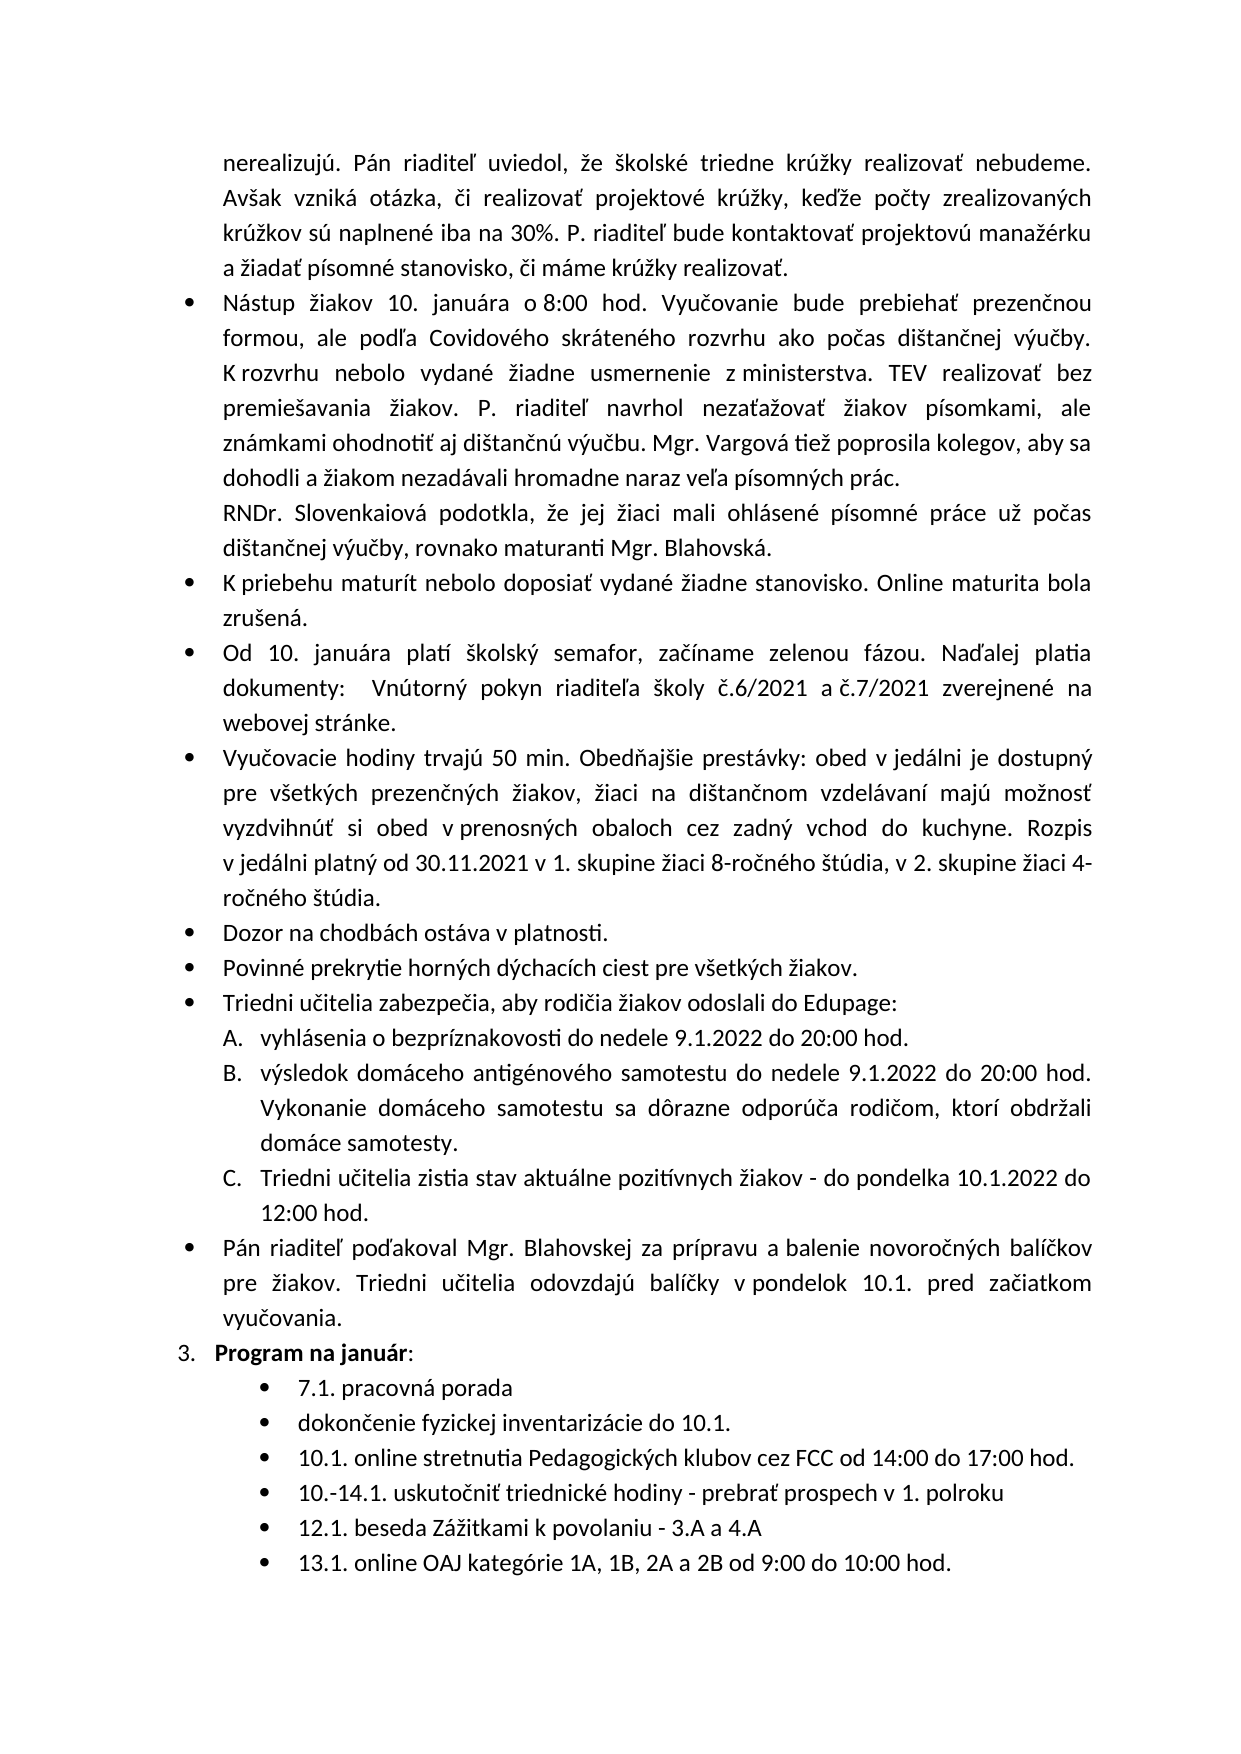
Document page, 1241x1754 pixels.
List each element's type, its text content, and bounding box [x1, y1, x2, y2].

list 12.1. beseda Zážitkami k povolaniu - 3.A a 4.A [260, 1513, 1093, 1543]
list 10.1. online stretnutia Pedagogických klubov cez FCC od 14:00 do 17:00 hod. [260, 1443, 1093, 1473]
list výsledok domáceho antigénového samotestu do nedele 9.1.2022 do 20:00 hod. Vykonanie domáceho samotestu sa dôrazne odporúča rodičom, ktorí obdržali domáce samotesty. [223, 1058, 1093, 1158]
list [185, 148, 1093, 283]
list 10.-14.1. uskutočniť triednické hodiny - prebrať prospech v 1. polroku [260, 1478, 1093, 1508]
list Pán riaditeľ poďakoval Mgr. Blahovskej za prípravu a balenie novoročných balíčkov pre žiakov. Triedni učitelia odovzdajú balíčky v pondelok 10.1. pred začiatkom vyučovania. [185, 1233, 1093, 1333]
list 7.1. pracovná porada [260, 1373, 1093, 1403]
list Dozor na chodbách ostáva v platnosti. [185, 918, 1093, 948]
list vyhlásenia o bezpríznakovosti do nedele 9.1.2022 do 20:00 hod. [223, 1023, 1093, 1053]
list K priebehu maturít nebolo doposiať vydané žiadne stanovisko. Online maturita bola zrušená. [185, 568, 1093, 633]
list Vyučovacie hodiny trvajú 50 min. Obedňajšie prestávky: obed v jedálni je dostupný pre všetkých prezenčných žiakov, žiaci na dištančnom vzdelávaní majú možnosť vyzdvihnúť si obed v prenosných obaloch cez zadný vchod do kuchyne. Rozpis v jedálni platný od 30.11.2021 v 1. skupine žiaci 8-ročného štúdia, v 2. skupine žiaci 4-ročného štúdia. [185, 743, 1093, 913]
list 13.1. online OAJ kategórie 1A, 1B, 2A a 2B od 9:00 do 10:00 hod. [260, 1548, 1093, 1578]
list RNDr. Slovenkaiová podotkla, že jej žiaci mali ohlásené písomné práce už počas dištančnej výučby, rovnako maturanti Mgr. Blahovská. [223, 498, 1093, 563]
list dokončenie fyzickej inventarizácie do 10.1. [260, 1408, 1093, 1438]
list Povinné prekrytie horných dýchacích ciest pre všetkých žiakov. [185, 953, 1093, 983]
list Program na január: [177, 1338, 1093, 1368]
list Od 10. januára platí školský semafor, začíname zelenou fázou. Naďalej platia dokumenty: Vnútorný pokyn riaditeľa školy č.6/2021 a č.7/2021 zverejnené na webovej stránke. [185, 638, 1093, 738]
list Triedni učitelia zabezpečia, aby rodičia žiakov odoslali do Edupage: [185, 988, 1093, 1018]
list Triedni učitelia zistia stav aktuálne pozitívnych žiakov - do pondelka 10.1.2022 do 12:00 hod. [223, 1163, 1093, 1228]
list Nástup žiakov 10. januára o 8:00 hod. Vyučovanie bude prebiehať prezenčnou formou, ale podľa Covidového skráteného rozvrhu ako počas dištančnej výučby. K rozvrhu nebolo vydané žiadne usmernenie z ministerstva. TEV realizovať bez premiešavania žiakov. P. riaditeľ navrhol nezaťažovať žiakov písomkami, ale známkami ohodnotiť aj dištančnú výučbu. Mgr. Vargová tiež poprosila kolegov, aby sa dohodli a žiakom nezadávali hromadne naraz veľa písomných prác. [185, 288, 1093, 493]
